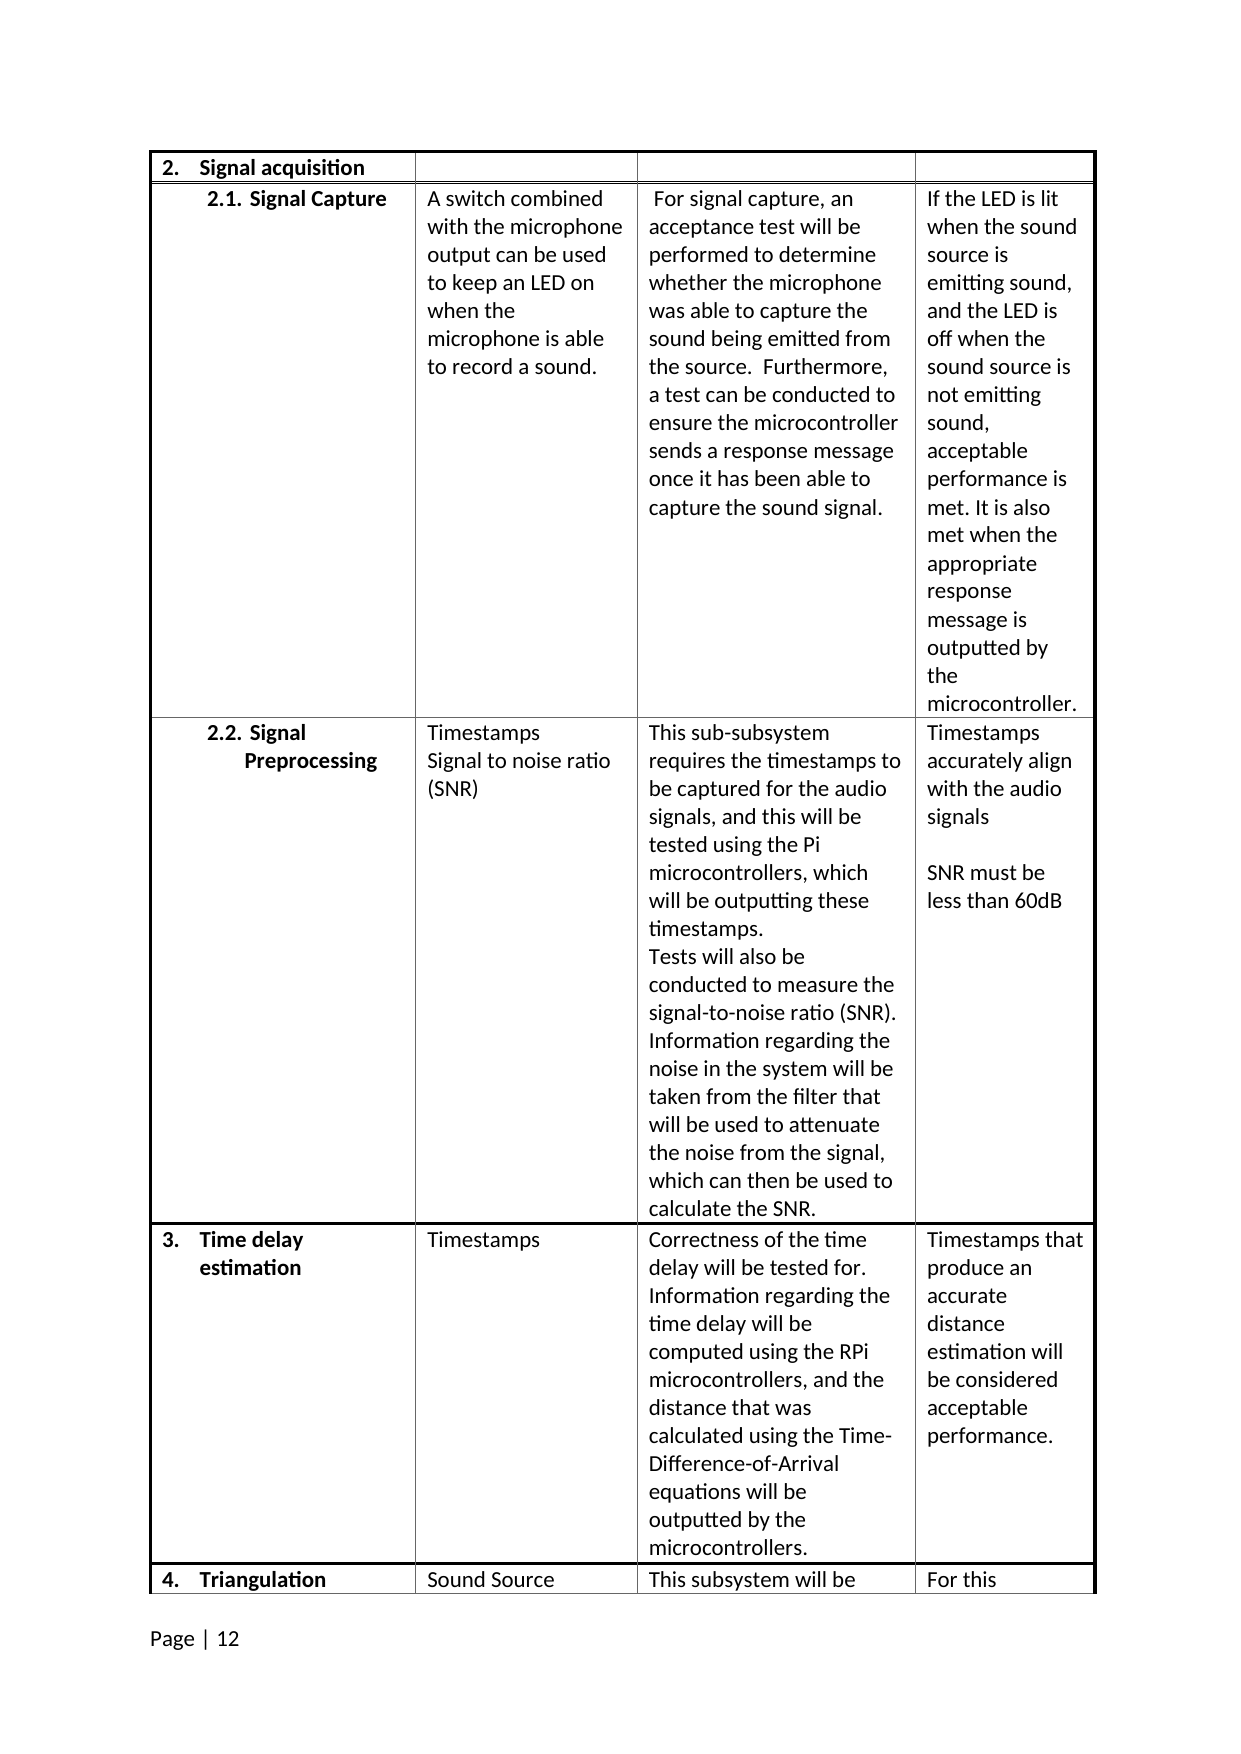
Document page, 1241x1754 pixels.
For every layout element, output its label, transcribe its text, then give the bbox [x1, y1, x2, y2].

table_cell Correctness of the time delay will be tested for. Information regarding the time delay will be computed using the RPi microcontrollers, and the distance that was calculated using the Time-Difference-of-Arrival equations will be outputted by the microcontrollers. [638, 1225, 915, 1562]
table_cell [916, 1565, 1093, 1593]
table_cell This sub-subsystem requires the timestamps to be captured for the audio signals, and this will be tested using the Pi microcontrollers, which will be outputting these timestamps. Tests will also be conducted to measure the signal-to-noise ratio (SNR). Information regarding the noise in the system will be taken from the filter that will be used to attenuate the noise from the signal, which can then be used to calculate the SNR. [638, 718, 915, 1222]
table_cell Triangulation [152, 1565, 415, 1593]
table_cell A switch combined with the microphone output can be used to keep an LED on when the microphone is able to record a sound. [416, 184, 637, 717]
table_cell [416, 153, 637, 181]
table_cell [916, 153, 1093, 181]
table_cell Signal Preprocessing [152, 718, 415, 1222]
table_cell Time delay estimation [152, 1225, 415, 1562]
table_cell Timestamps [416, 1225, 637, 1562]
table_cell If the LED is lit when the sound source is emitting sound, and the LED is off when the sound source is not emitting sound, acceptable performance is met. It is also met when the appropriate response message is outputted by the microcontroller. [916, 184, 1093, 717]
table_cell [416, 1565, 637, 1593]
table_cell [638, 1565, 915, 1593]
table_cell [638, 153, 915, 181]
table_cell For signal capture, an acceptance test will be performed to determine whether the microphone was able to capture the sound being emitted from the source. Furthermore, a test can be conducted to ensure the microcontroller sends a response message once it has been able to capture the sound signal. [638, 184, 915, 717]
table_cell Signal acquisition [152, 153, 415, 181]
table_cell Timestamps accurately align with the audio signals SNR must be less than 60dB [916, 718, 1093, 1222]
table_cell Signal Capture [152, 184, 415, 717]
table_cell Timestamps that produce an accurate distance estimation will be considered acceptable performance. [916, 1225, 1093, 1562]
table_cell Timestamps Signal to noise ratio (SNR) [416, 718, 637, 1222]
